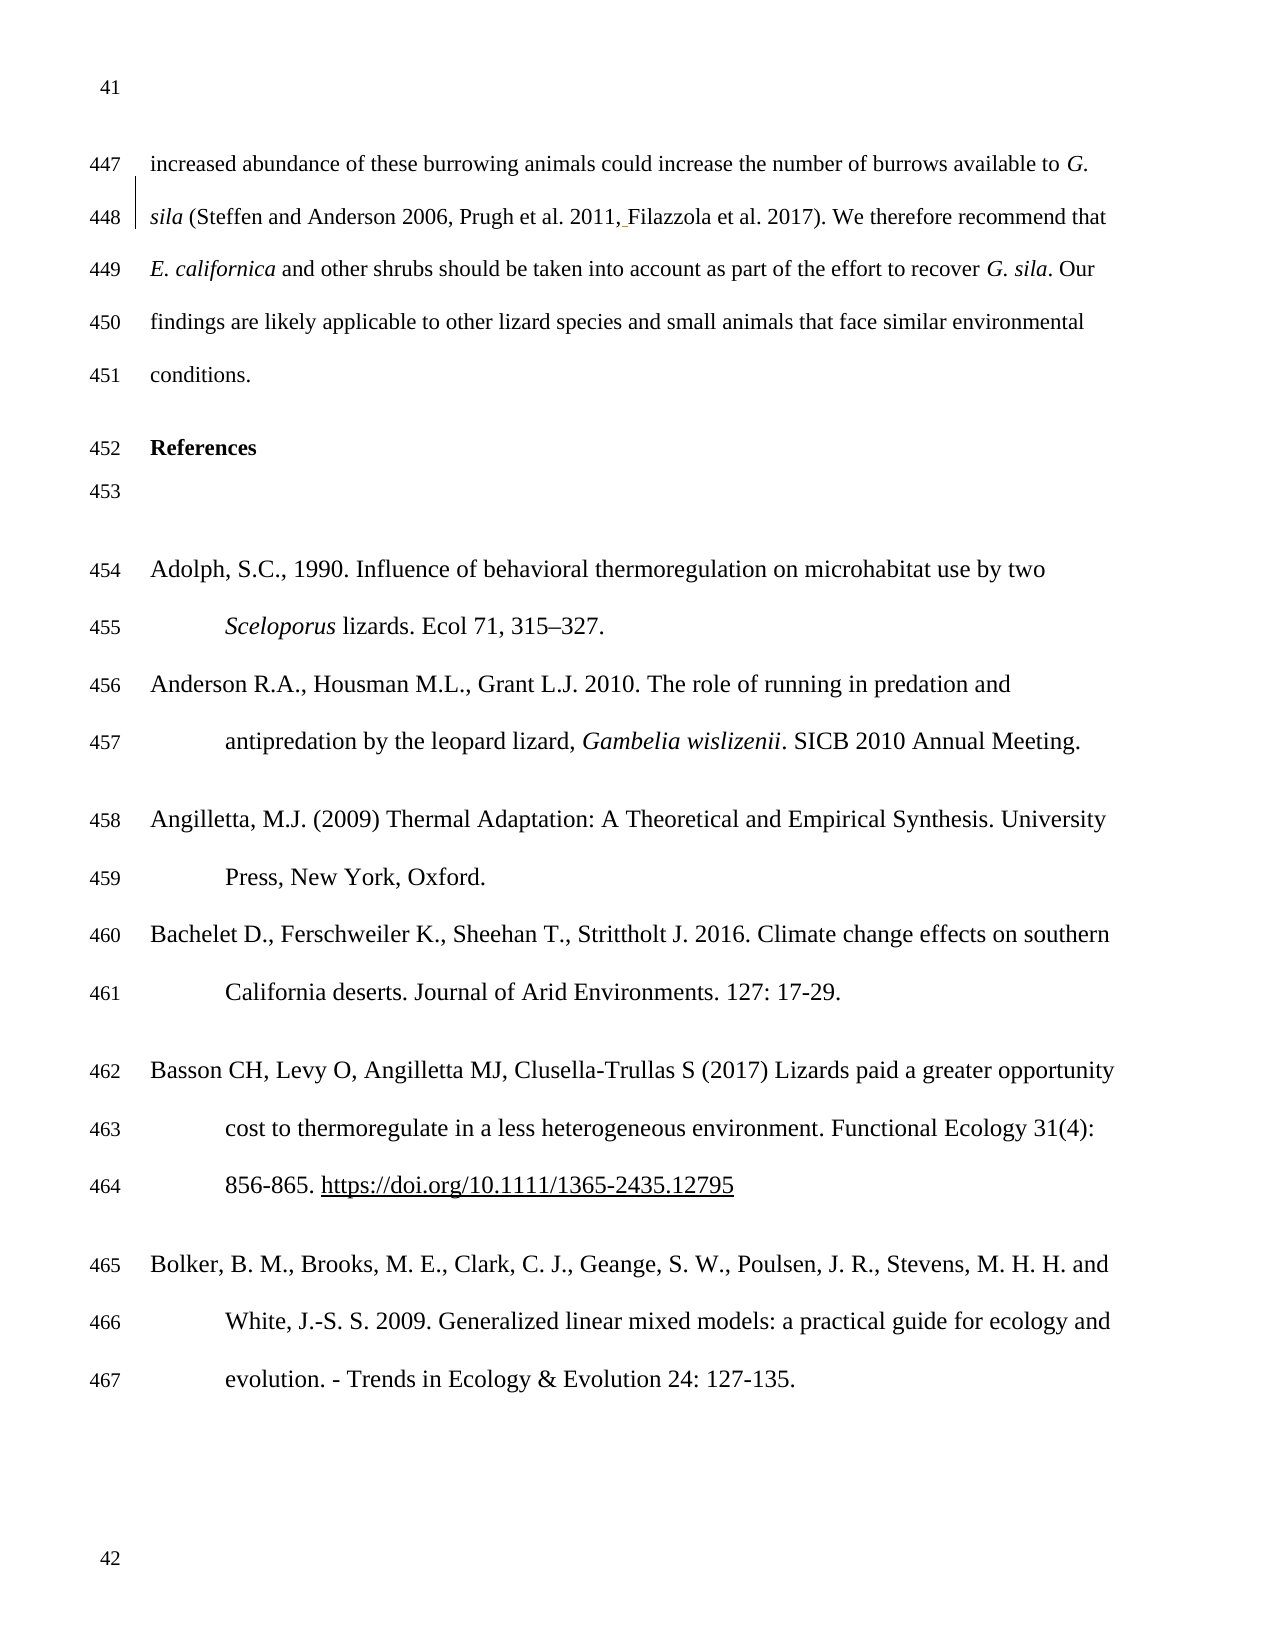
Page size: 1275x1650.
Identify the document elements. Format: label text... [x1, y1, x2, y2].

text Anderson R.A., Housman M.L., Grant L.J. 2010. The role of running in predation and antipredation by the leopard lizard, Gambelia wislizenii. SICB 2010 Annual Meeting. [150, 669, 1125, 755]
text Basson CH, Levy O, Angilletta MJ, Clusella-Trullas S (2017) Lizards paid a greater opportunity cost to thermoregulate in a less heterogeneous environment. Functional Ecology 31(4): 856-865. https://doi.org/10.1111/1365-2435.12795 [150, 1055, 1125, 1199]
text Angilletta, M.J. (2009) Thermal Adaptation: A Theoretical and Empirical Synthesis. University Press, New York, Oxford. [150, 804, 1125, 891]
text Adolph, S.C., 1990. Influence of behavioral thermoregulation on microhabitat use by two Sceloporus lizards. Ecol 71, 315–327. [150, 554, 1125, 640]
text References [150, 434, 1125, 461]
text Bolker, B. M., Brooks, M. E., Clark, C. J., Geange, S. W., Poulsen, J. R., Stevens, M. H. H. and White, J.-S. S. 2009. Generalized linear mixed models: a practical guide for ecology and evolution. - Trends in Ecology & Evolution 24: 127-135. [150, 1249, 1125, 1392]
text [150, 150, 1125, 387]
text Bachelet D., Ferschweiler K., Sheehan T., Strittholt J. 2016. Climate change effects on southern California deserts. Journal of Arid Environments. 127: 17-29. [150, 919, 1125, 1006]
